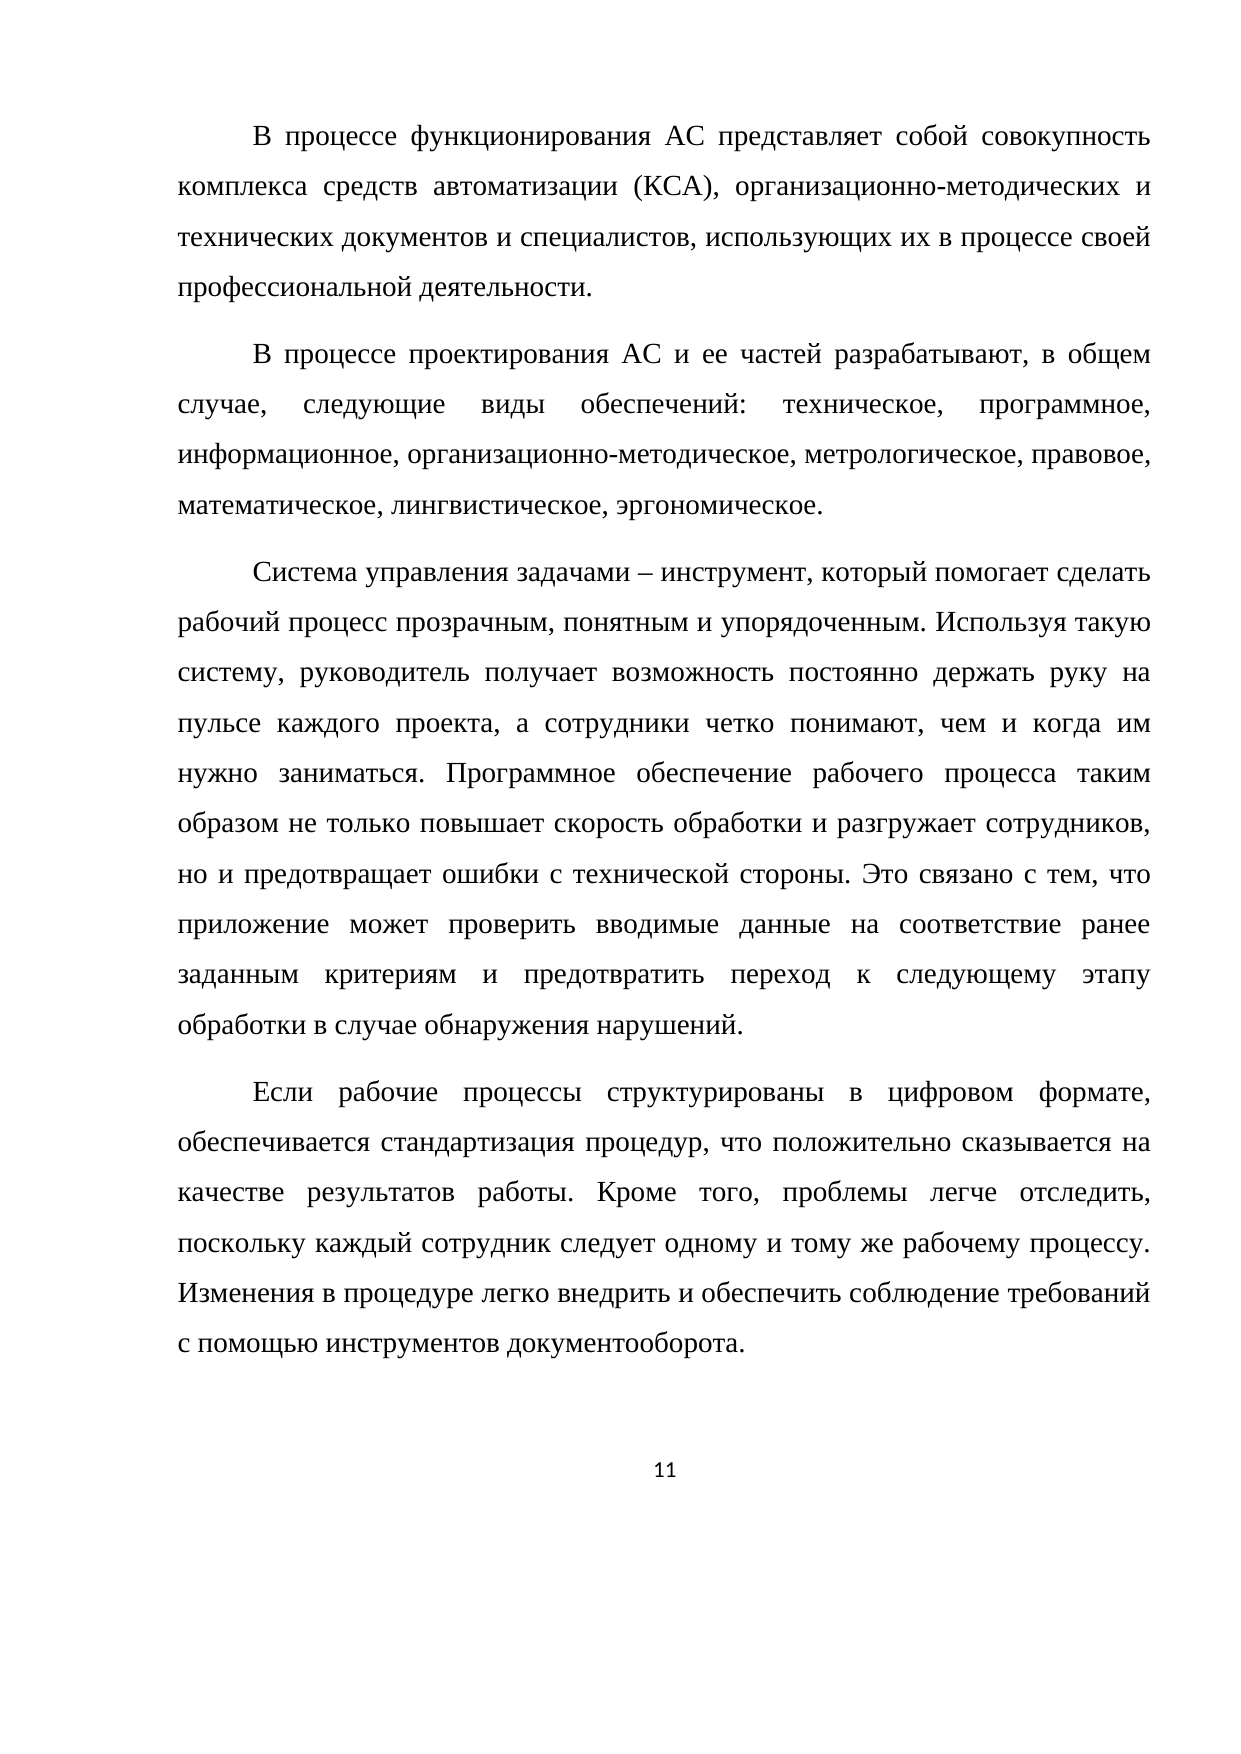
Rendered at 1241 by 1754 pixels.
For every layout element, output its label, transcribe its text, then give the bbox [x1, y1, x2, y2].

text Если рабочие процессы структурированы в цифровом формате, обеспечивается стандартизация процедур, что положительно сказывается на качестве результатов работы. Кроме того, проблемы легче отследить, поскольку каждый сотрудник следует одному и тому же рабочему процессу. Изменения в процедуре легко внедрить и обеспечить соблюдение требований с помощью инструментов документооборота. [177, 1074, 1152, 1359]
text В процессе функционирования АС представляет собой совокупность комплекса средств автоматизации (КСА), организационно-методических и технических документов и специалистов, использующих их в процессе своей профессиональной деятельности. [177, 118, 1152, 303]
text В процессе проектирования АС и ее частей разрабатывают, в общем случае, следующие виды обеспечений: техническое, программное, информационное, организационно-методическое, метрологическое, правовое, математическое, лингвистическое, эргономическое. [177, 336, 1152, 521]
text Система управления задачами – инструмент, который помогает сделать рабочий процесс прозрачным, понятным и упорядоченным. Используя такую систему, руководитель получает возможность постоянно держать руку на пульсе каждого проекта, а сотрудники четко понимают, чем и когда им нужно заниматься. Программное обеспечение рабочего процесса таким образом не только повышает скорость обработки и разгружает сотрудников, но и предотвращает ошибки с технической стороны. Это связано с тем, что приложение может проверить вводимые данные на соответствие ранее заданным критериям и предотвратить переход к следующему этапу обработки в случае обнаружения нарушений. [177, 554, 1152, 1040]
